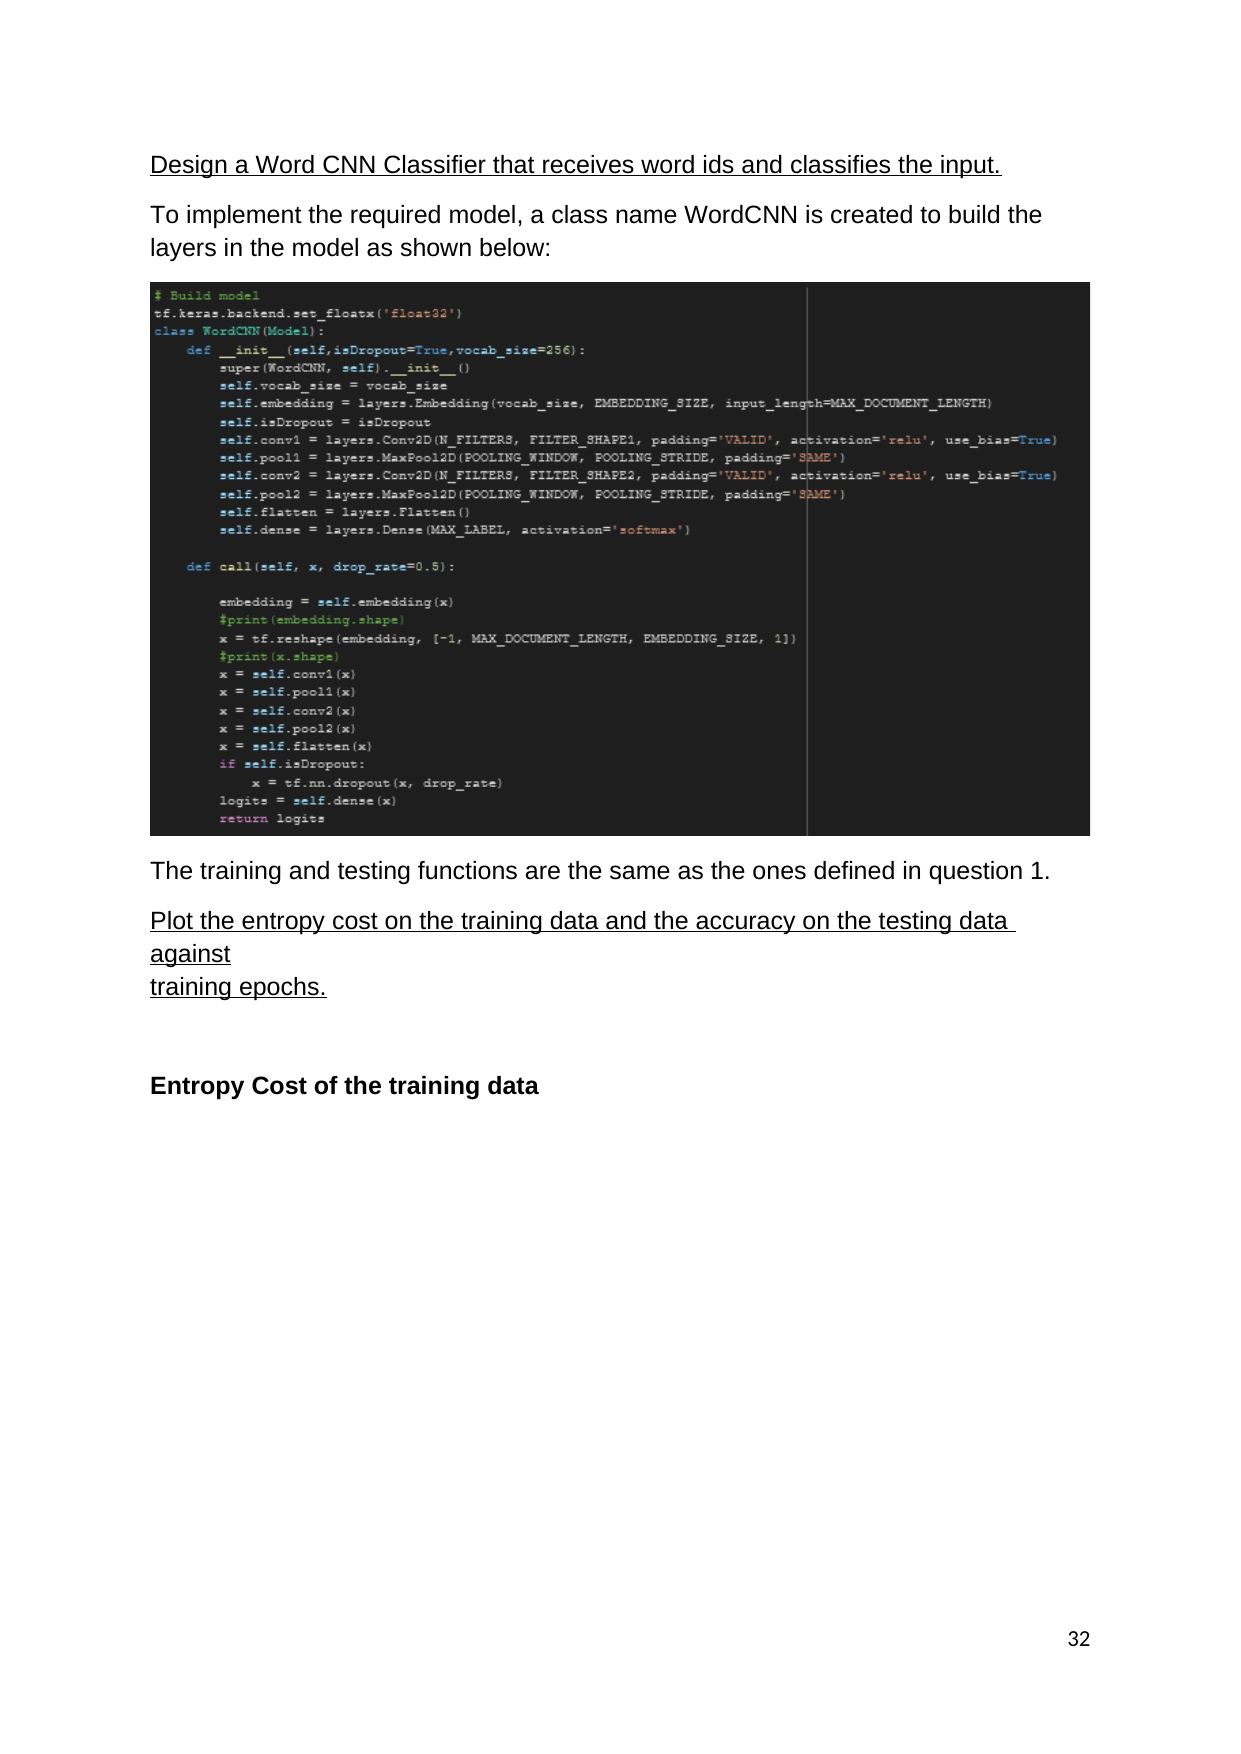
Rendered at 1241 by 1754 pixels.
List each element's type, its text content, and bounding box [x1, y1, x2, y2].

picture [150, 282, 1091, 836]
text To implement the required model, a class name WordCNN is created to build the layers in the model as shown below: [150, 200, 1090, 261]
text Design a Word CNN Classifier that receives word ids and classifies the input. [150, 150, 1090, 179]
text training epochs. [150, 972, 1090, 1001]
text Entropy Cost of the training data [150, 1071, 1090, 1100]
text Plot the entropy cost on the training data and the accuracy on the testing data against [150, 906, 1090, 968]
text The training and testing functions are the same as the ones defined in question 1. [150, 856, 1090, 885]
